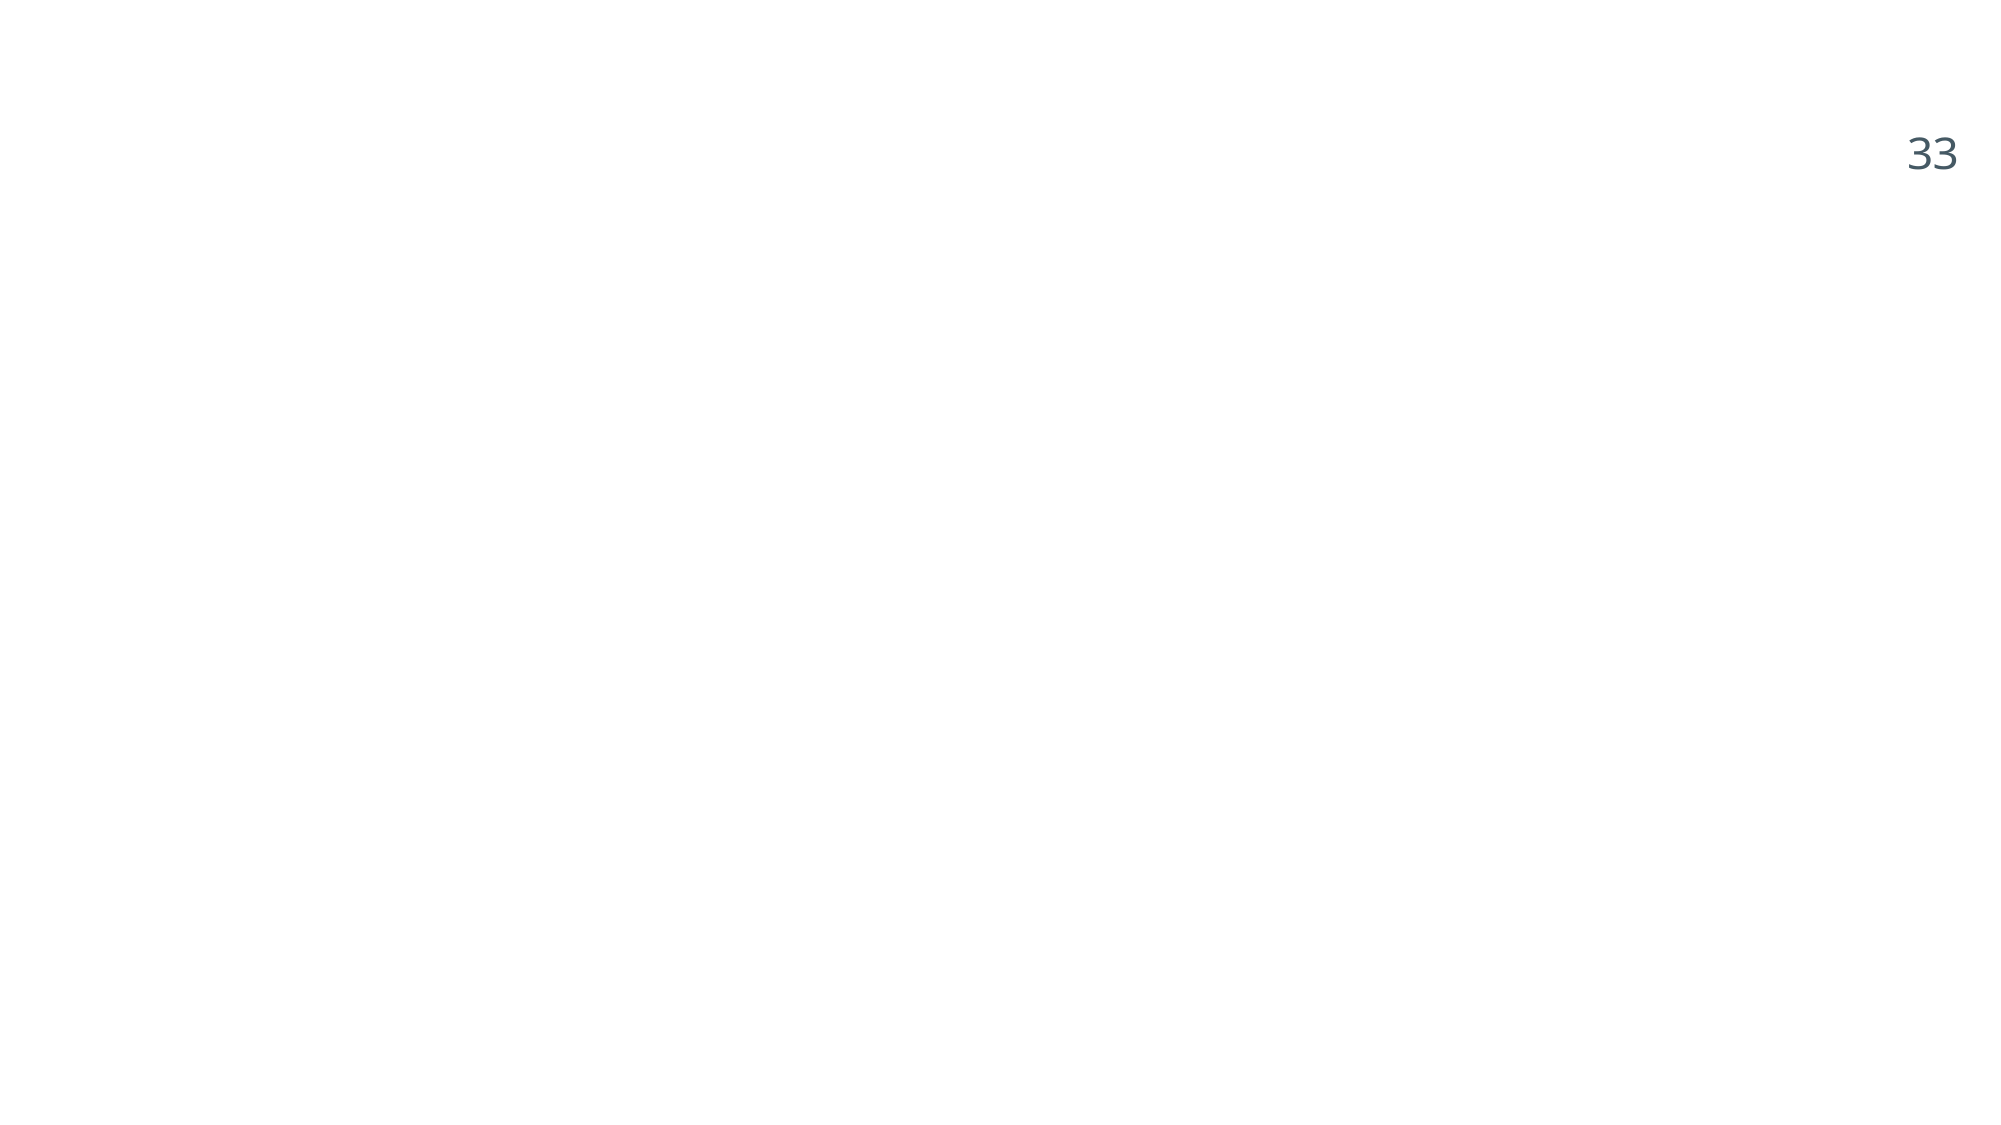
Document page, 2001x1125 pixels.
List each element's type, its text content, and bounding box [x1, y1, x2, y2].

text 33 [103, 123, 1959, 182]
